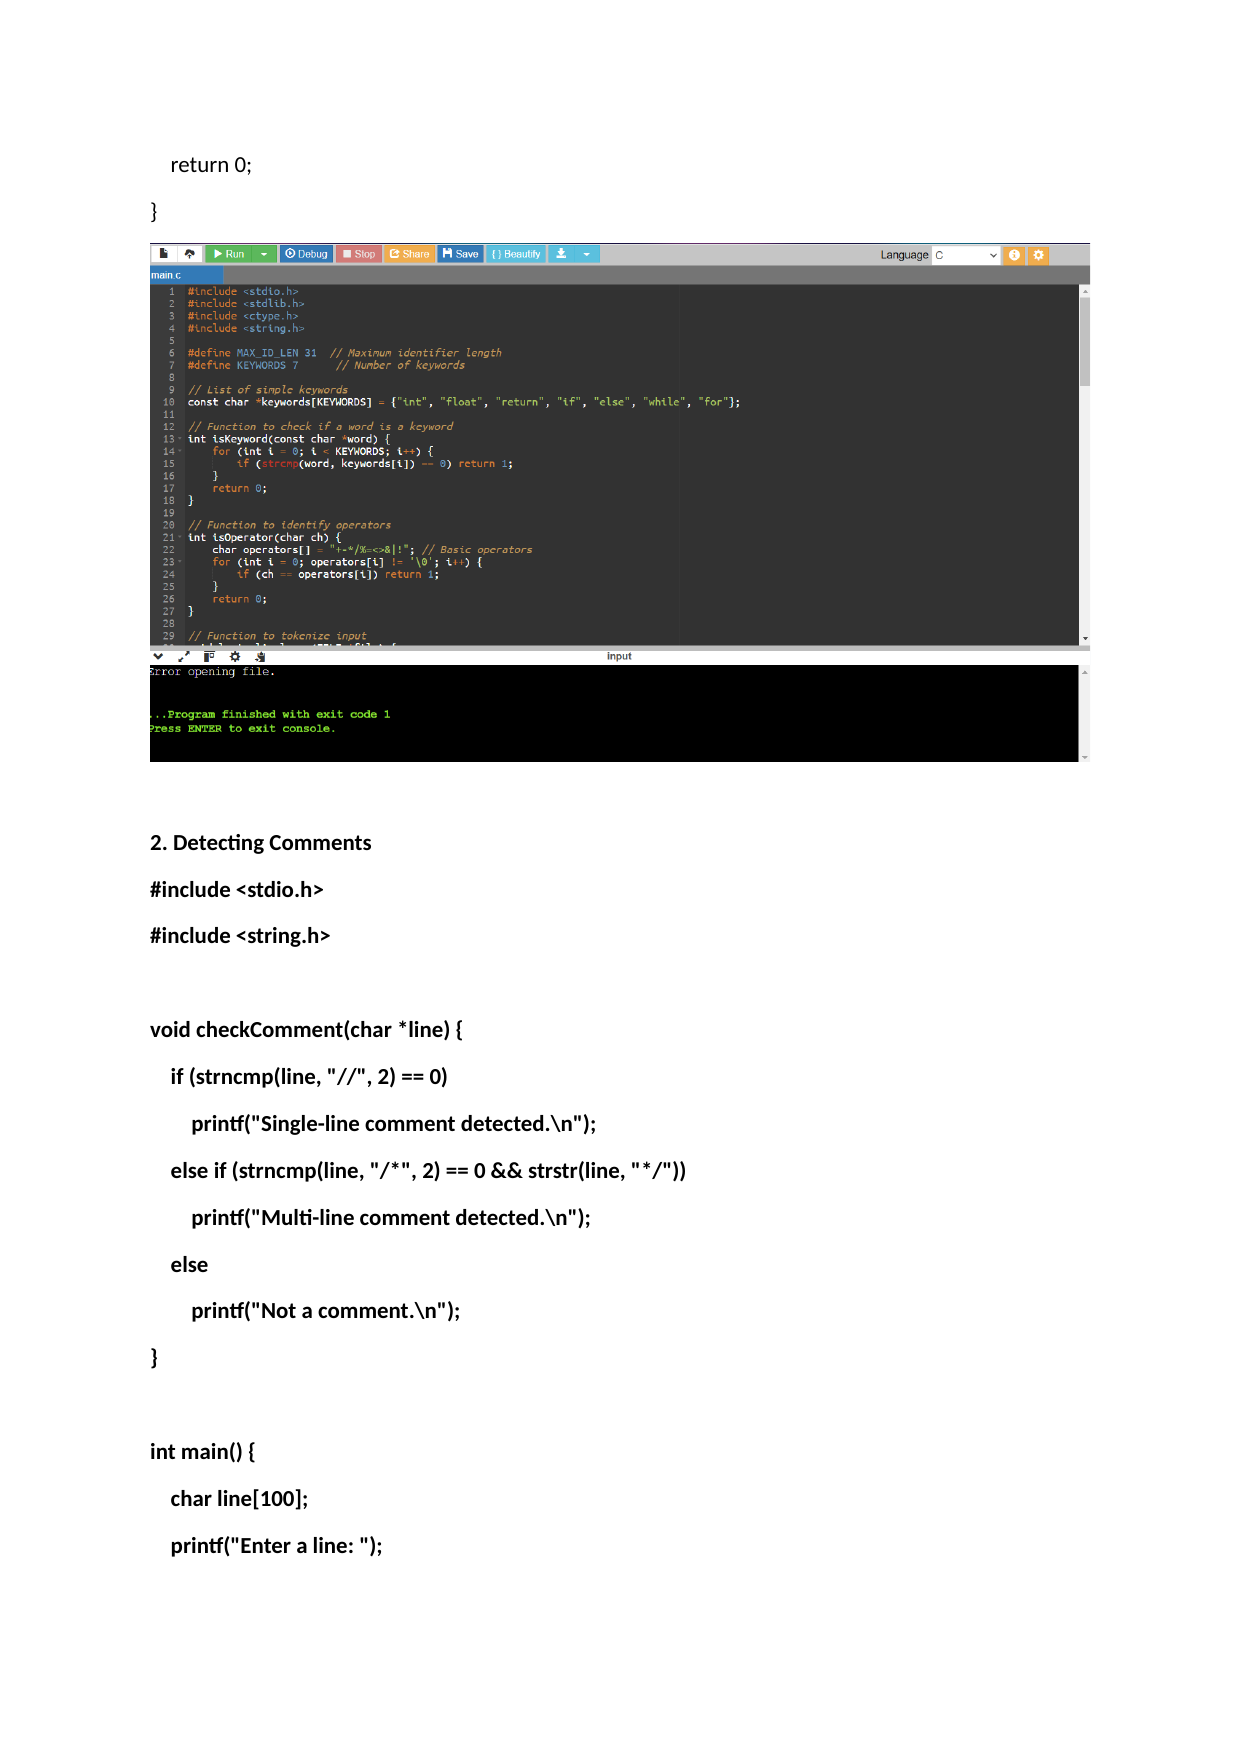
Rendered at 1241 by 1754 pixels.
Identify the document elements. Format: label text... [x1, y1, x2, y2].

text return 0; [150, 150, 1090, 178]
text else [150, 1250, 1090, 1278]
text int main() { [150, 1437, 1090, 1465]
text else if (strncmp(line, "/*", 2) == 0 && strstr(line, "*/")) [150, 1156, 1090, 1184]
text if (strncmp(line, "//", 2) == 0) [150, 1062, 1090, 1090]
text printf("Single-line comment detected.\n"); [150, 1109, 1090, 1137]
text 2. Detecting Comments [150, 828, 1090, 856]
text #include <stdio.h> [150, 875, 1090, 903]
text printf("Not a comment.\n"); [150, 1297, 1090, 1324]
text printf("Enter a line: "); [150, 1531, 1090, 1559]
text } [150, 1343, 1090, 1371]
text } [150, 197, 1090, 225]
text void checkComment(char *line) { [150, 1015, 1090, 1043]
text char line[100]; [150, 1484, 1090, 1512]
picture [150, 243, 1091, 762]
text printf("Multi-line comment detected.\n"); [150, 1203, 1090, 1231]
text #include <string.h> [150, 922, 1090, 949]
